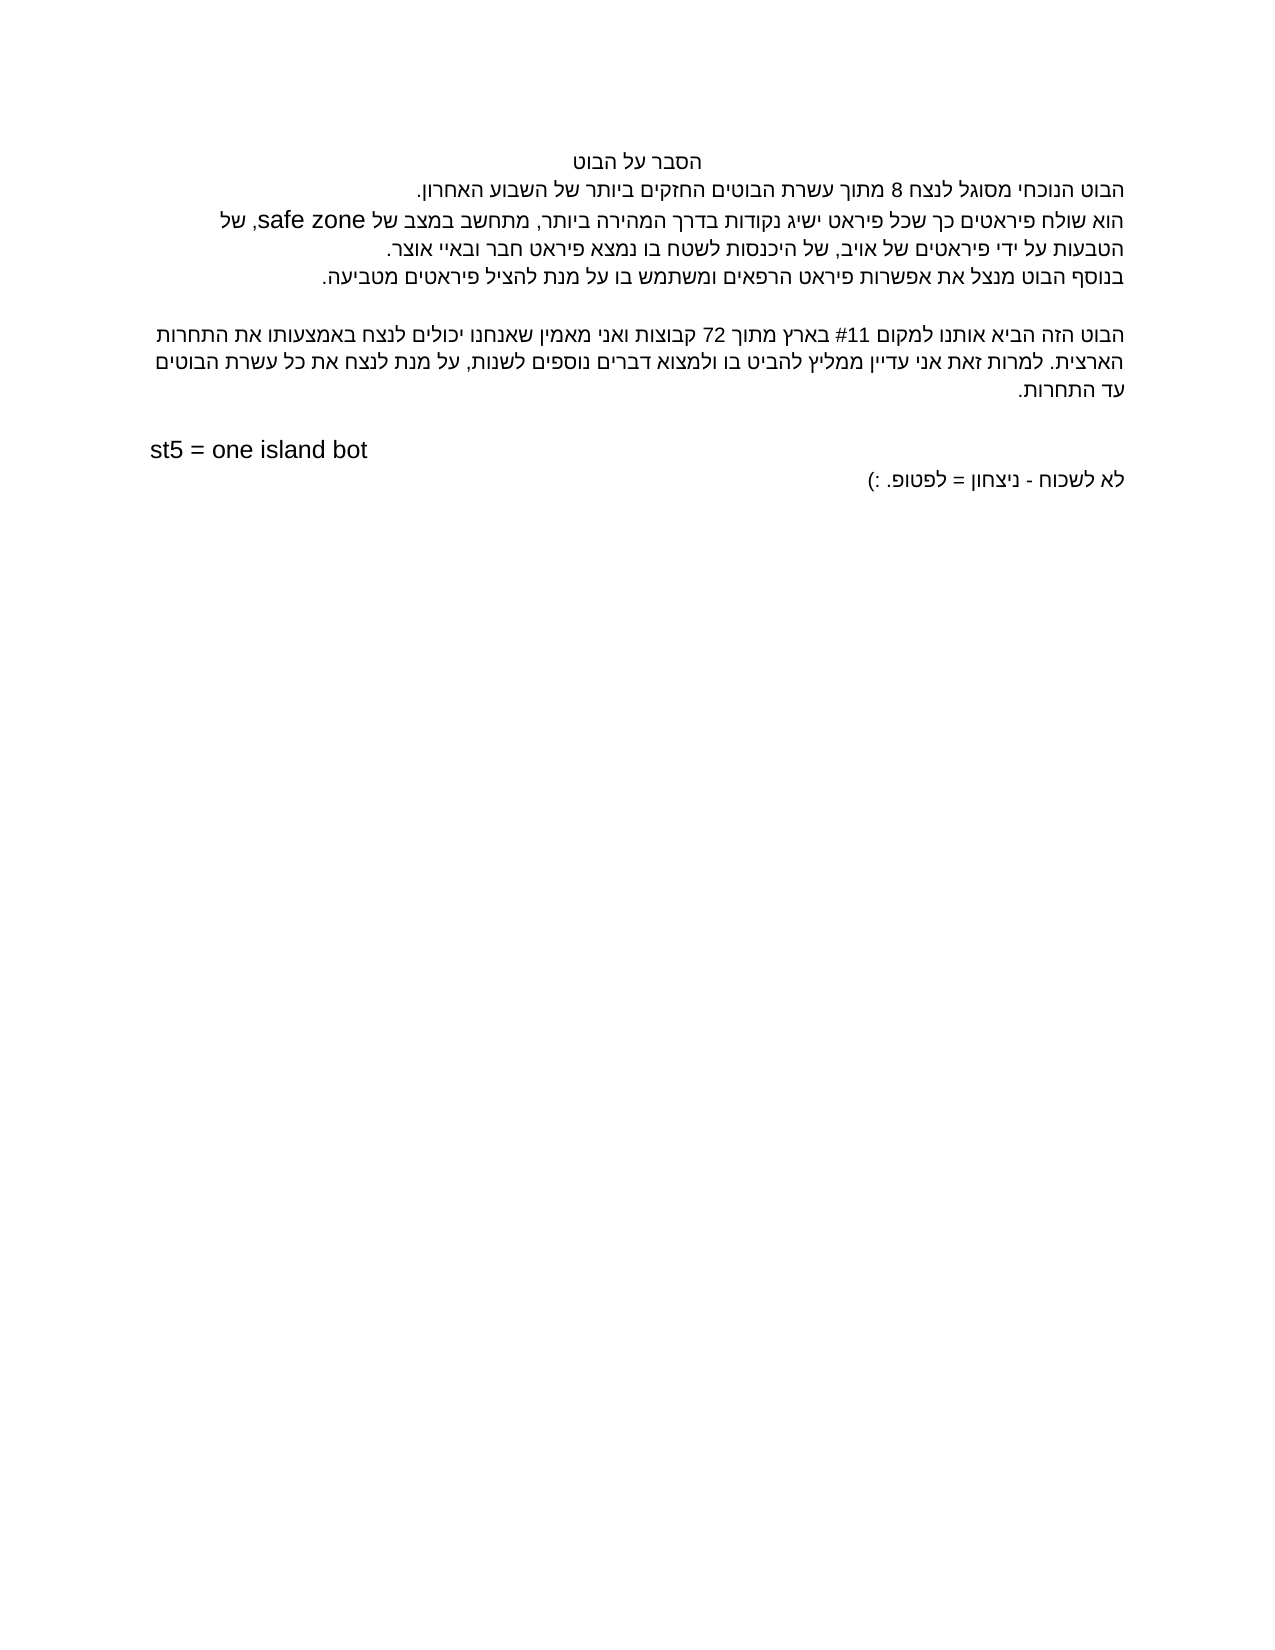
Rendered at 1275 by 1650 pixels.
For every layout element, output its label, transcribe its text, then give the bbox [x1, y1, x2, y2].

text הבוט הנוכחי מסוגל לנצח 8 מתוך עשרת הבוטים החזקים ביותר של השבוע האחרון. [150, 177, 1125, 201]
text st5 = one island bot [150, 435, 1125, 464]
text הבוט הזה הביא אותנו למקום #11 בארץ מתוך 72 קבוצות ואני מאמין שאנחנו יכולים לנצח באמצעותו את התחרות הארצית. למרות זאת אני עדיין ממליץ להביט בו ולמצוא דברים נוספים לשנות, על מנת לנצח את כל עשרת הבוטים עד התחרות. [150, 322, 1125, 401]
text בנוסף הבוט מנצל את אפשרות פיראט הרפאים ומשתמש בו על מנת להציל פיראטים מטביעה. [150, 265, 1125, 289]
text הסבר על הבוט [150, 150, 1125, 174]
text לא לשכוח - ניצחון = לפטופ. :) [150, 468, 1125, 492]
text הוא שולח פיראטים כך שכל פיראט ישיג נקודות בדרך המהירה ביותר, מתחשב במצב של safe zone, של הטבעות על ידי פיראטים של אויב, של היכנסות לשטח בו נמצא פיראט חבר ובאיי אוצר. [150, 205, 1125, 261]
